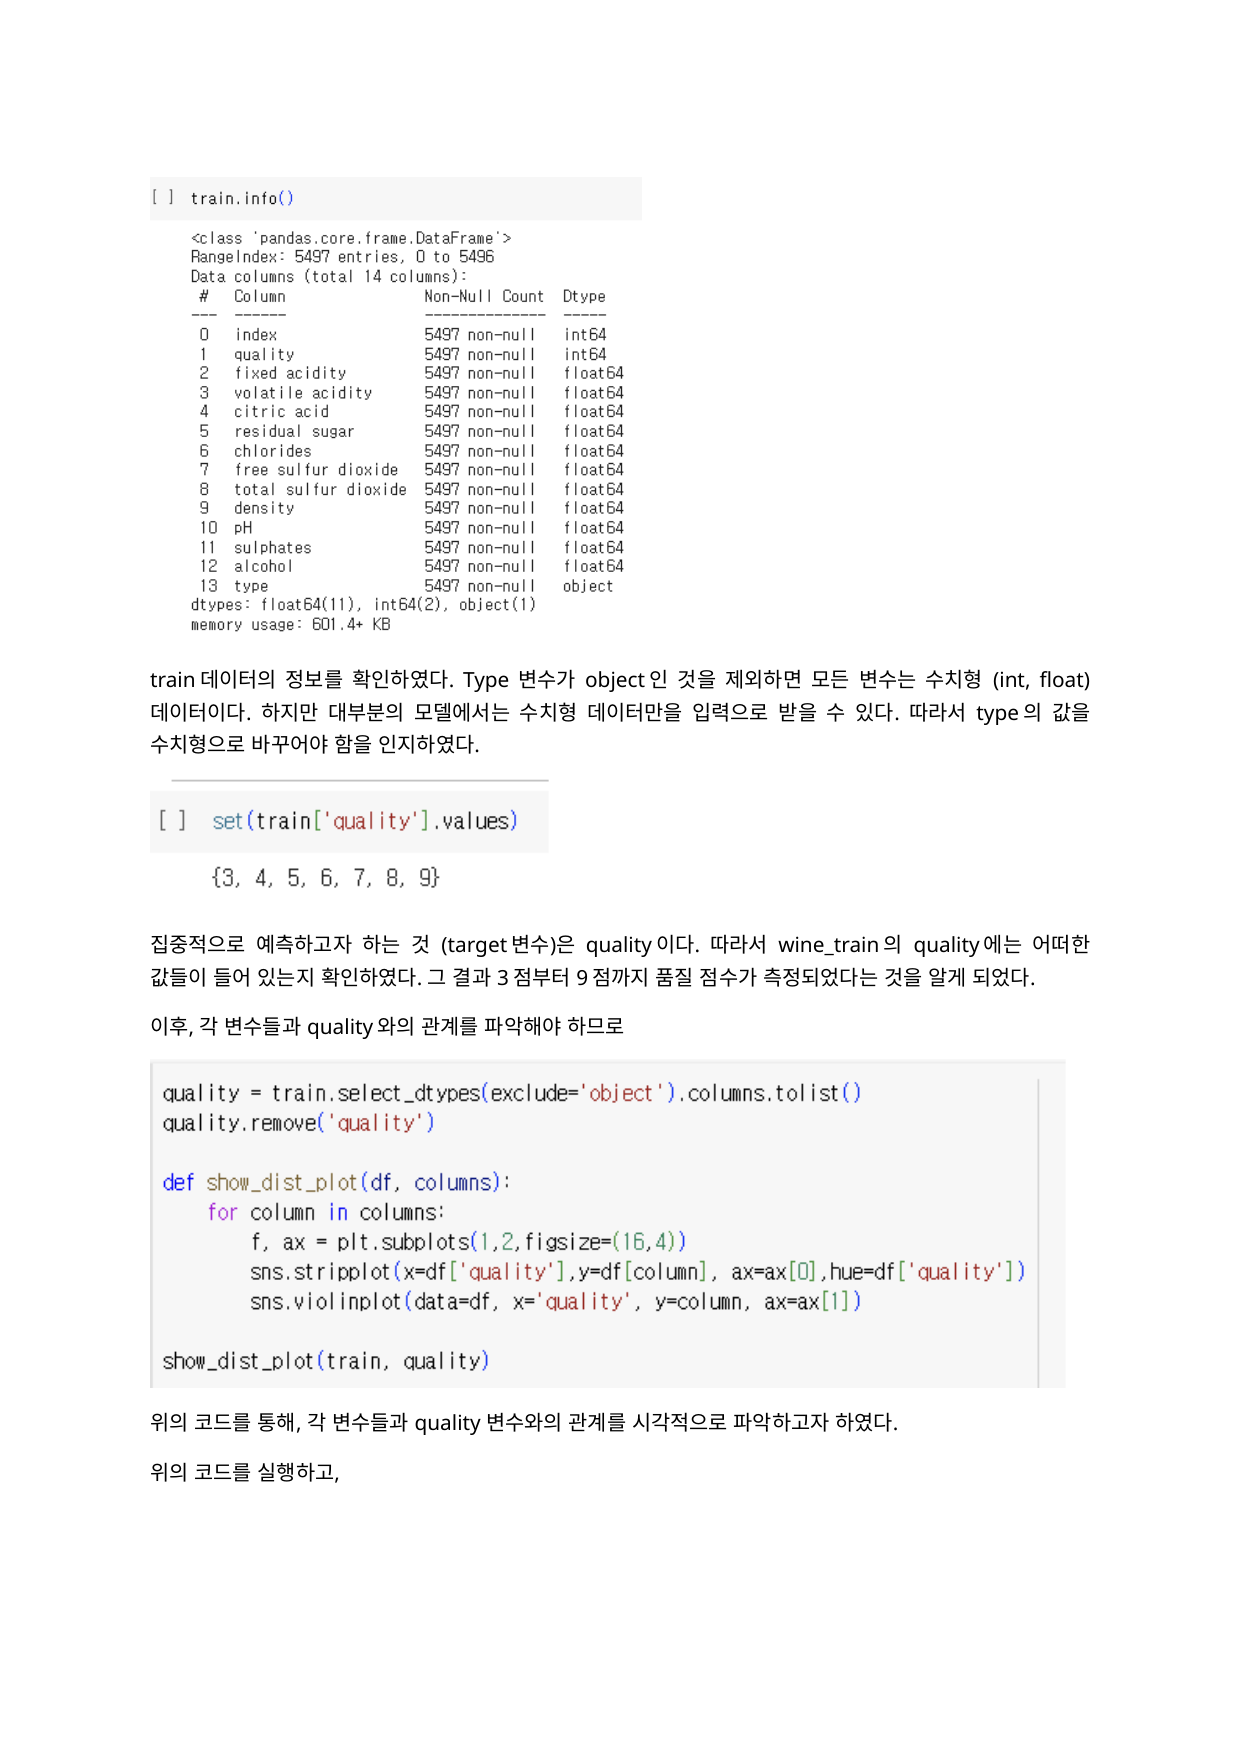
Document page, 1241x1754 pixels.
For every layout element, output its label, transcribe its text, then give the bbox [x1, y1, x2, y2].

text 이후, 각 변수들과 quality와의 관계를 파악해야 하므로 [150, 1010, 1090, 1041]
text 위의 코드를 통해, 각 변수들과 quality 변수와의 관계를 시각적으로 파악하고자 하였다. [150, 1407, 1090, 1437]
picture [150, 778, 549, 910]
text 위의 코드를 실행하고, [150, 1456, 1090, 1486]
picture [150, 1059, 1066, 1388]
text 집중적으로 예측하고자 하는 것 (target변수)은 quality이다. 따라서 wine_train의 quality에는 어떠한 값들이 들어 있는지 확인하였다. 그 결과 3점부터 9점까지 품질 점수가 측정되었다는 것을 알게 되었다. [150, 928, 1090, 991]
picture [150, 177, 642, 645]
text train데이터의 정보를 확인하였다. Type 변수가 object인 것을 제외하면 모든 변수는 수치형 (int, float) 데이터이다. 하지만 대부분의 모델에서는 수치형 데이터만을 입력으로 받을 수 있다. 따라서 type의 값을 수치형으로 바꾸어야 함을 인지하였다. [150, 663, 1090, 759]
